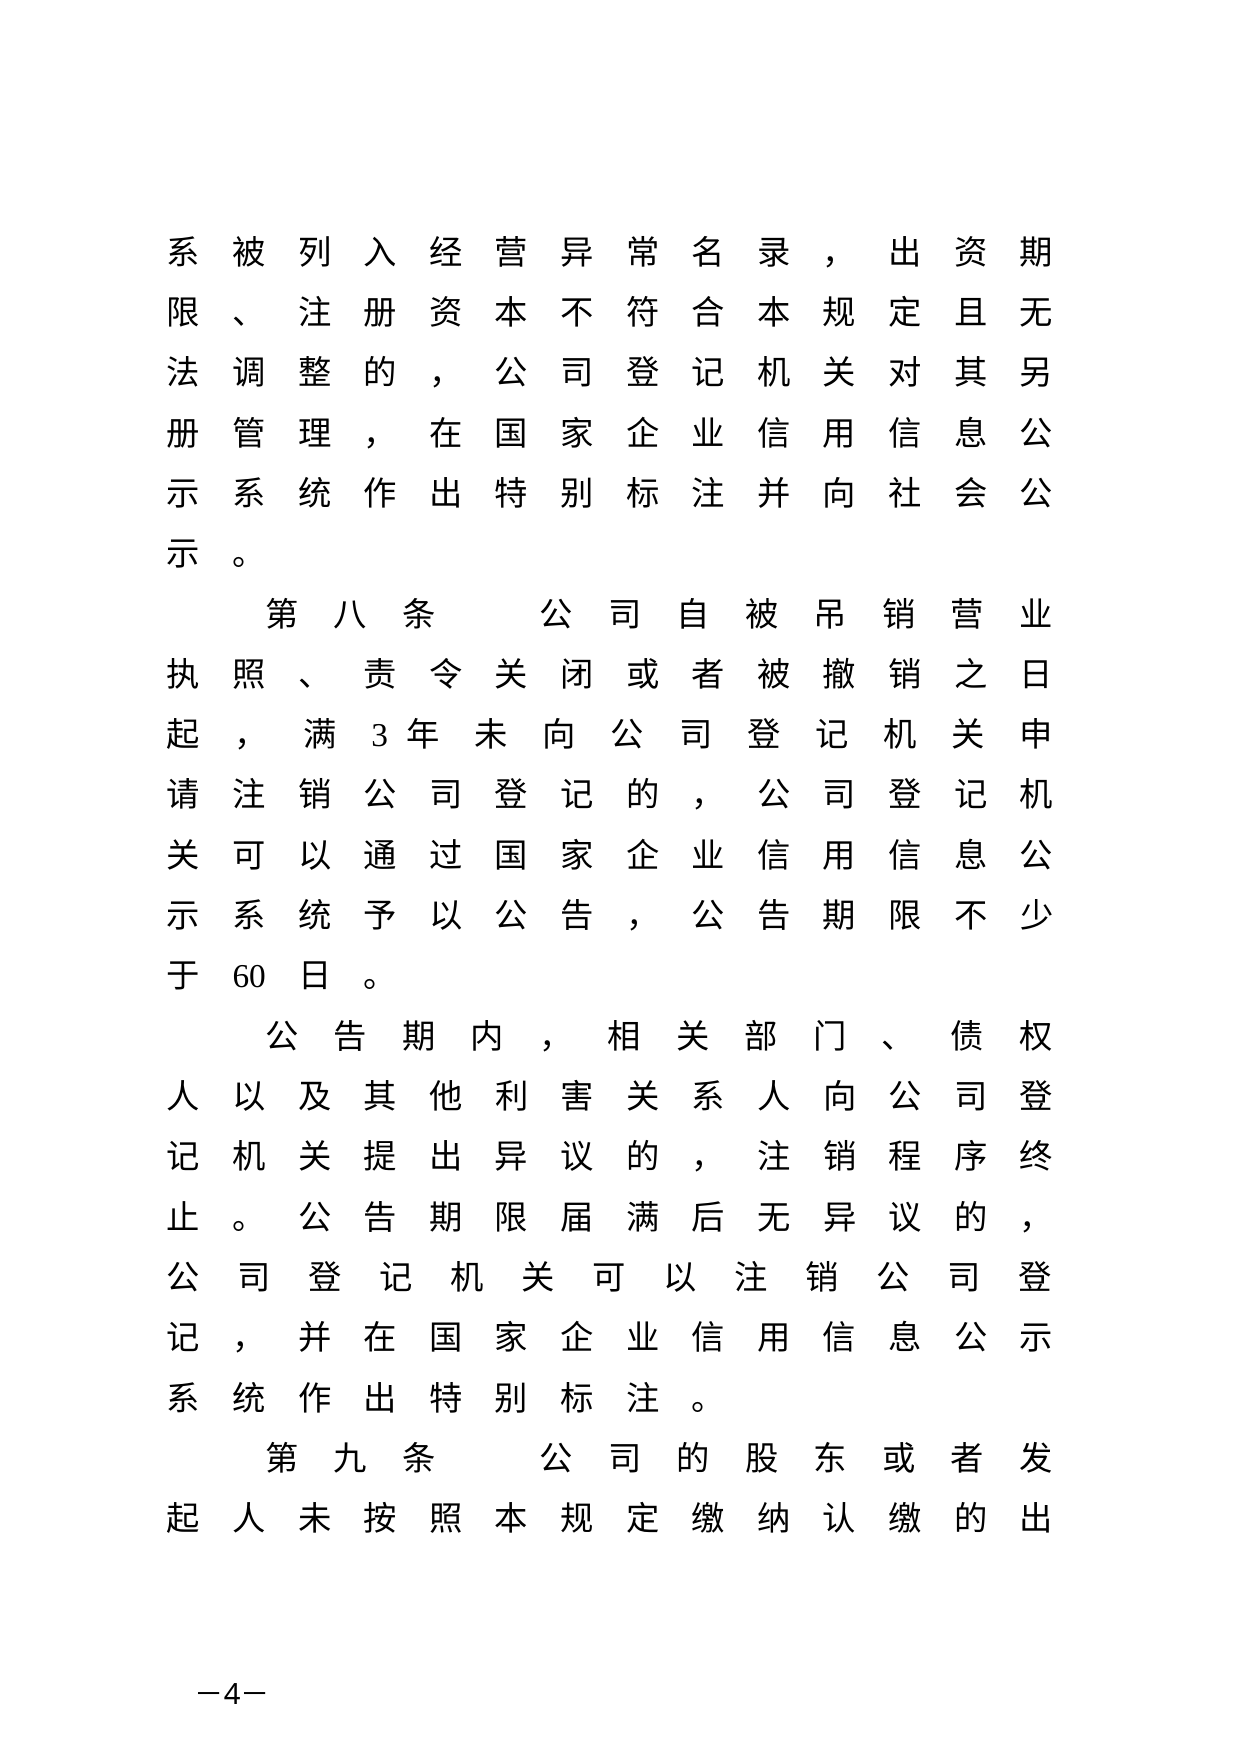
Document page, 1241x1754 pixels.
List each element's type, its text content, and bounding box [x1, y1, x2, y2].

text 第八条 公司自被吊销营业执照、责令关闭或者被撤销之日起，满3年未向公司登记机关申请注销公司登记的，公司登记机关可以通过国家企业信用信息公示系统予以公告，公告期限不少于60日。 [167, 581, 1085, 1003]
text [167, 219, 1085, 581]
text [167, 1426, 1085, 1546]
text 公告期内，相关部门、债权人以及其他利害关系人向公司登记机关提出异议的，注销程序终止。公告期限届满后无异议的，公司登记机关可以注销公司登记，并在国家企业信用信息公示系统作出特别标注。 [167, 1003, 1085, 1426]
